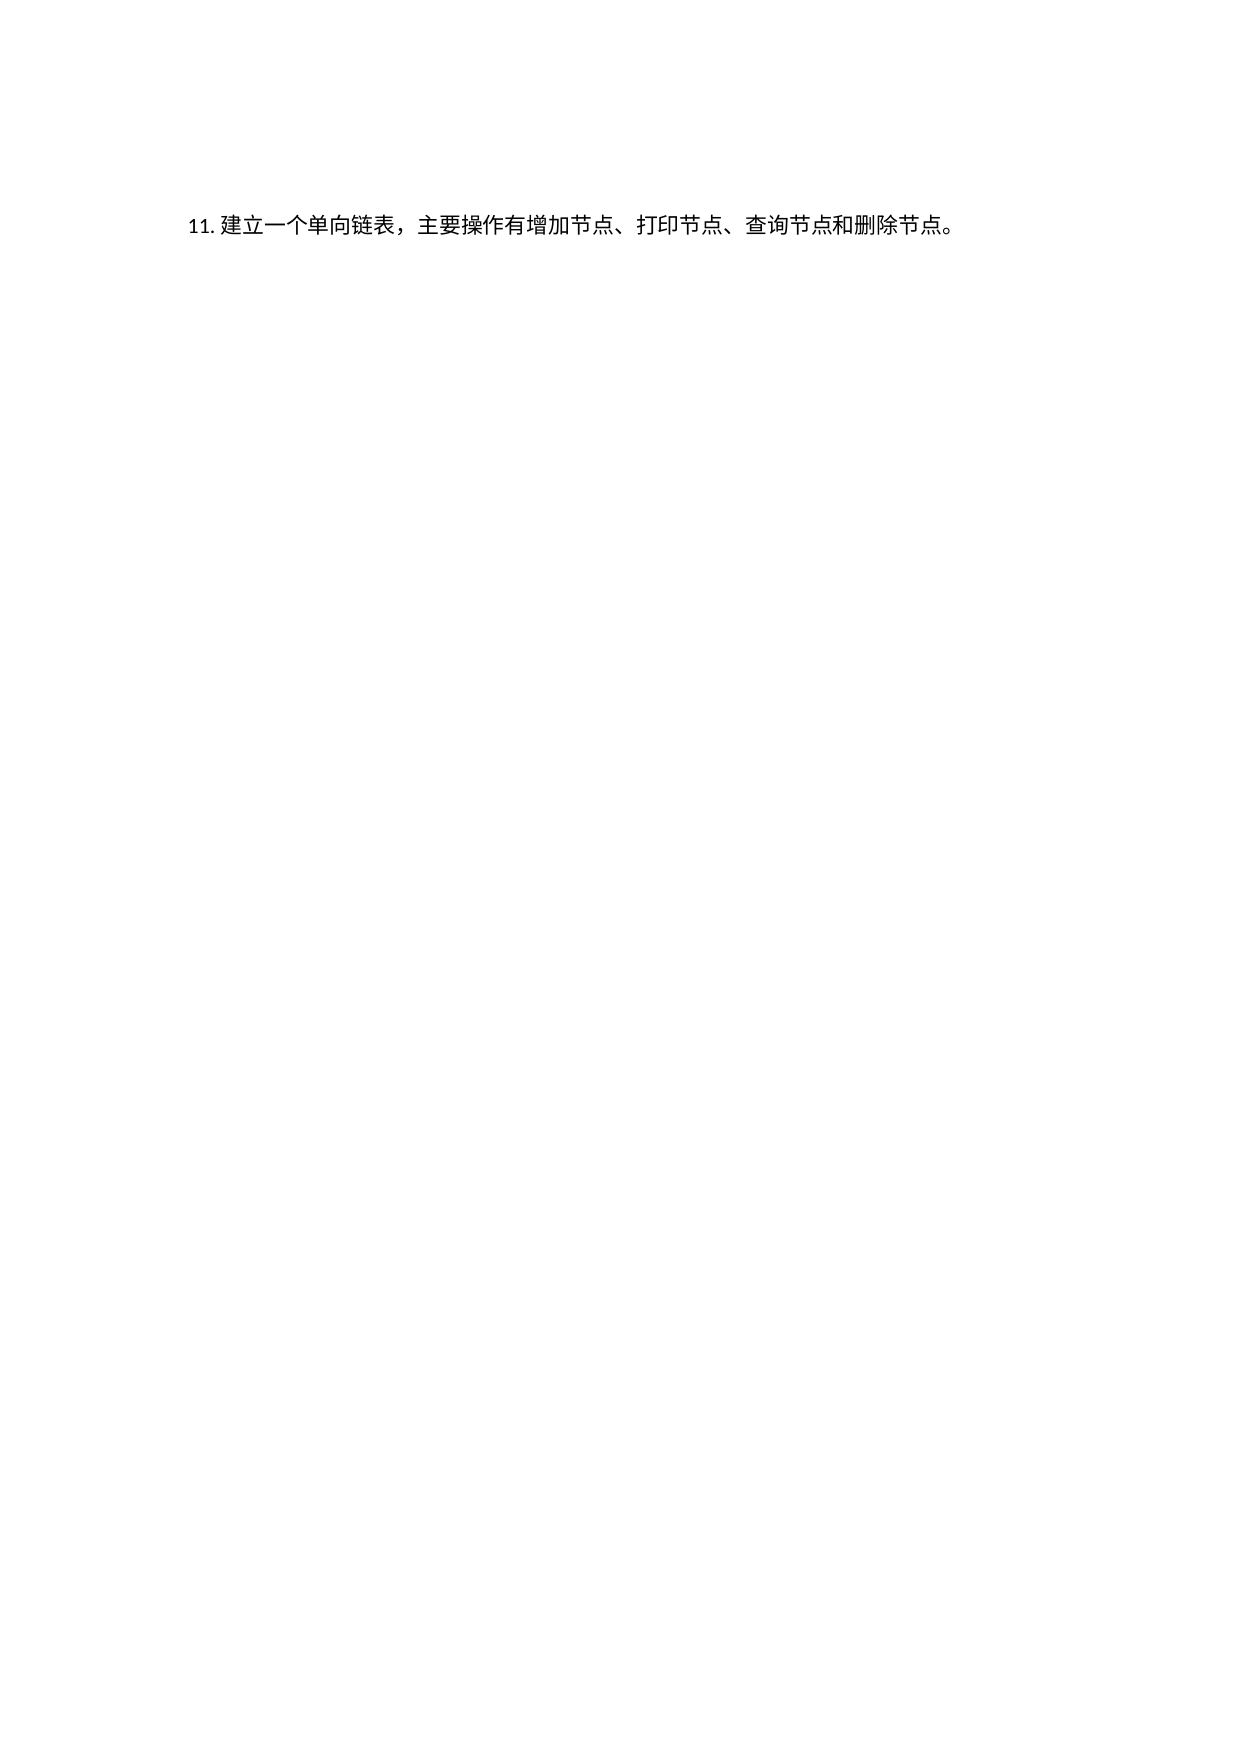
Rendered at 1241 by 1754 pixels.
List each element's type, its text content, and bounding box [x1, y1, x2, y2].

text 11. 建立一个单向链表，主要操作有增加节点、打印节点、查询节点和删除节点。 [187, 208, 1053, 240]
